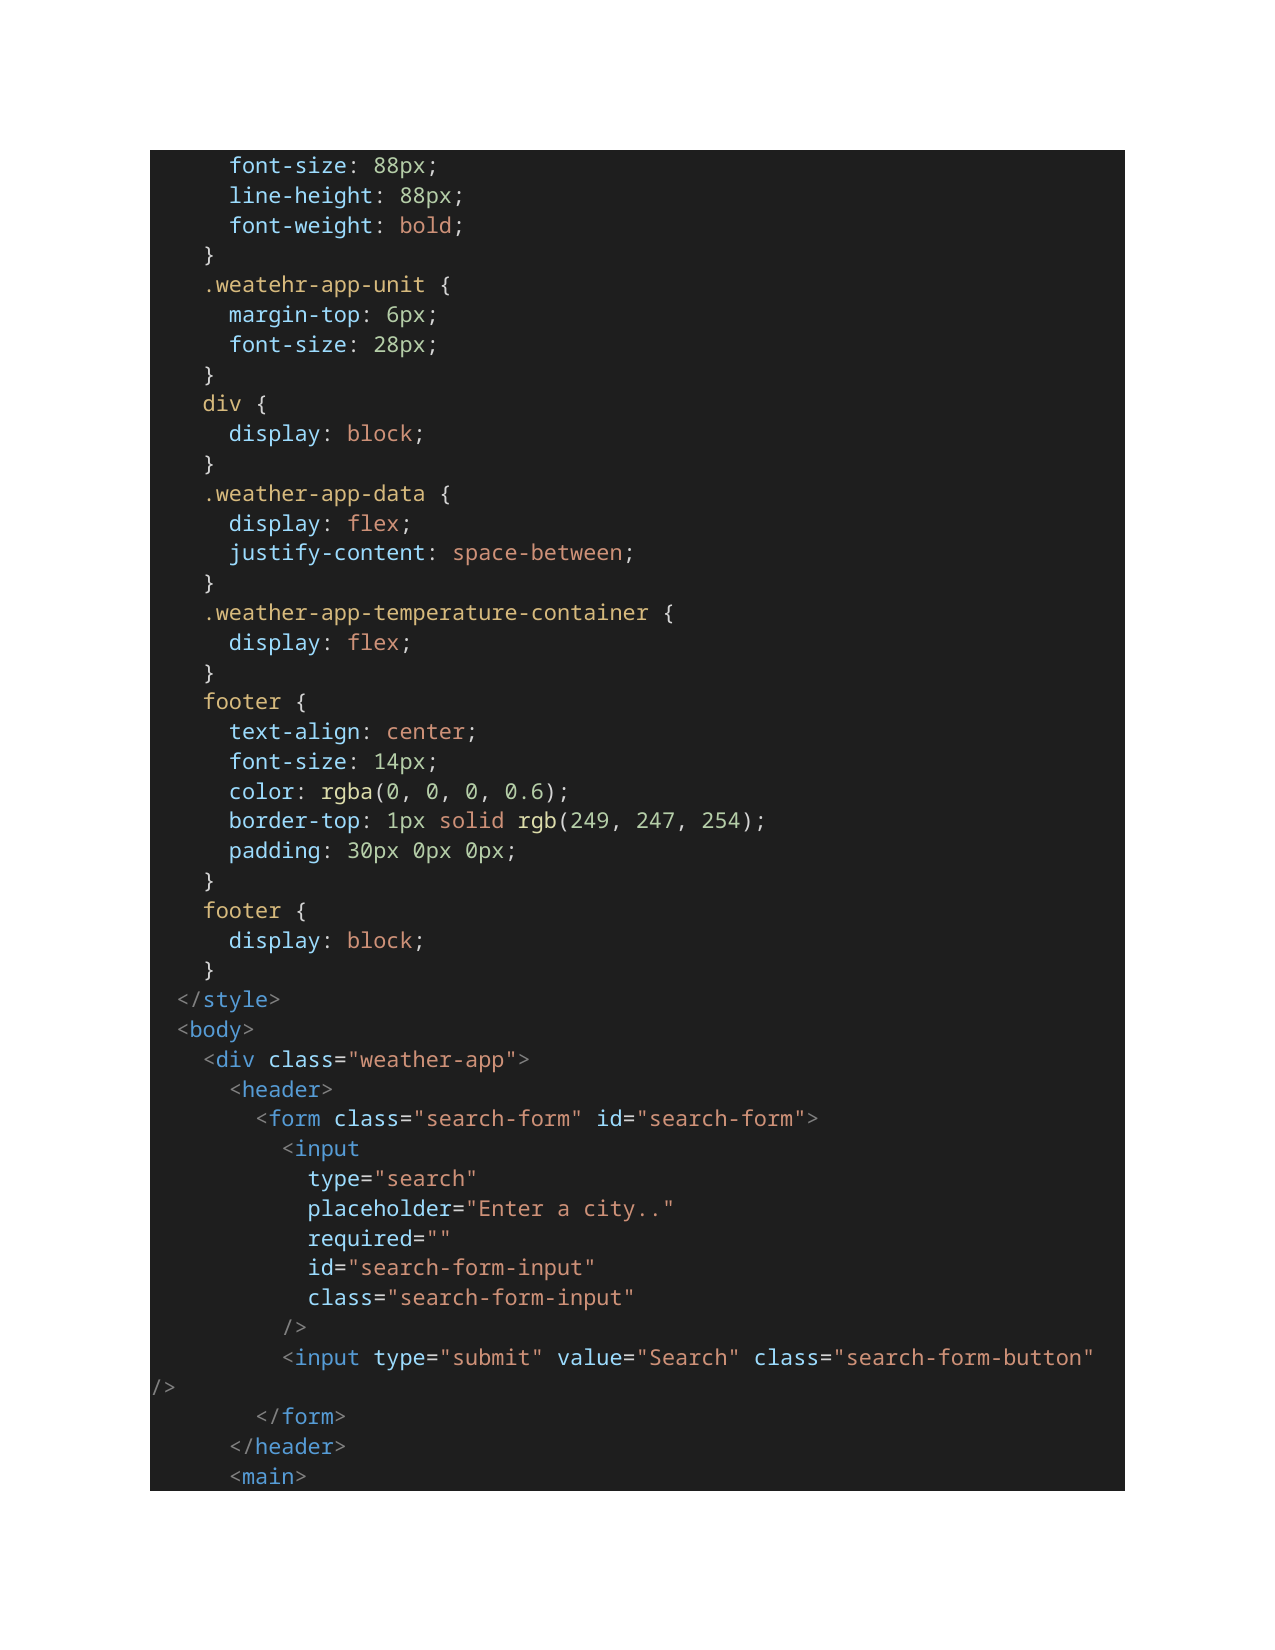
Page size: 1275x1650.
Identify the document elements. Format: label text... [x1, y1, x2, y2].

text <main> [150, 1461, 1125, 1491]
text } [150, 954, 1125, 984]
text <form class="search-form" id="search-form"> [150, 1103, 1125, 1133]
text </header> [150, 1431, 1125, 1461]
text color: rgba(0, 0, 0, 0.6); [150, 776, 1125, 805]
text </style> [150, 984, 1125, 1014]
text <input type="submit" value="Search" class="search-form-button" /> [150, 1342, 1125, 1401]
text } [150, 865, 1125, 895]
text <body> [150, 1014, 1125, 1044]
text id="search-form-input" [150, 1252, 1125, 1282]
text font-size: 28px; [150, 329, 1125, 358]
text /> [150, 1312, 1125, 1342]
text } [150, 358, 1125, 388]
text </form> [150, 1401, 1125, 1431]
text class="search-form-input" [150, 1282, 1125, 1312]
text display: flex; [150, 627, 1125, 656]
text display: block; [150, 924, 1125, 954]
text placeholder="Enter a city.." [150, 1193, 1125, 1222]
text .weather-app-temperature-container { [150, 597, 1125, 627]
text .weather-app-data { [150, 478, 1125, 507]
text type="search" [150, 1163, 1125, 1193]
text } [150, 656, 1125, 686]
text <header> [150, 1073, 1125, 1103]
text display: block; [150, 418, 1125, 448]
text <div class="weather-app"> [150, 1044, 1125, 1073]
text margin-top: 6px; [150, 299, 1125, 329]
text footer { [150, 686, 1125, 716]
text font-weight: bold; [150, 209, 1125, 239]
text } [150, 239, 1125, 269]
text text-align: center; [150, 716, 1125, 746]
text font-size: 14px; [150, 746, 1125, 776]
text justify-content: space-between; [150, 537, 1125, 567]
text padding: 30px 0px 0px; [150, 835, 1125, 865]
text } [150, 567, 1125, 597]
text <input [150, 1133, 1125, 1163]
text required="" [150, 1222, 1125, 1252]
text border-top: 1px solid rgb(249, 247, 254); [150, 805, 1125, 835]
text .weatehr-app-unit { [150, 269, 1125, 299]
text display: flex; [150, 507, 1125, 537]
text div { [150, 388, 1125, 418]
text footer { [150, 895, 1125, 924]
text font-size: 88px; [150, 150, 1125, 180]
text } [150, 448, 1125, 478]
text line-height: 88px; [150, 180, 1125, 209]
